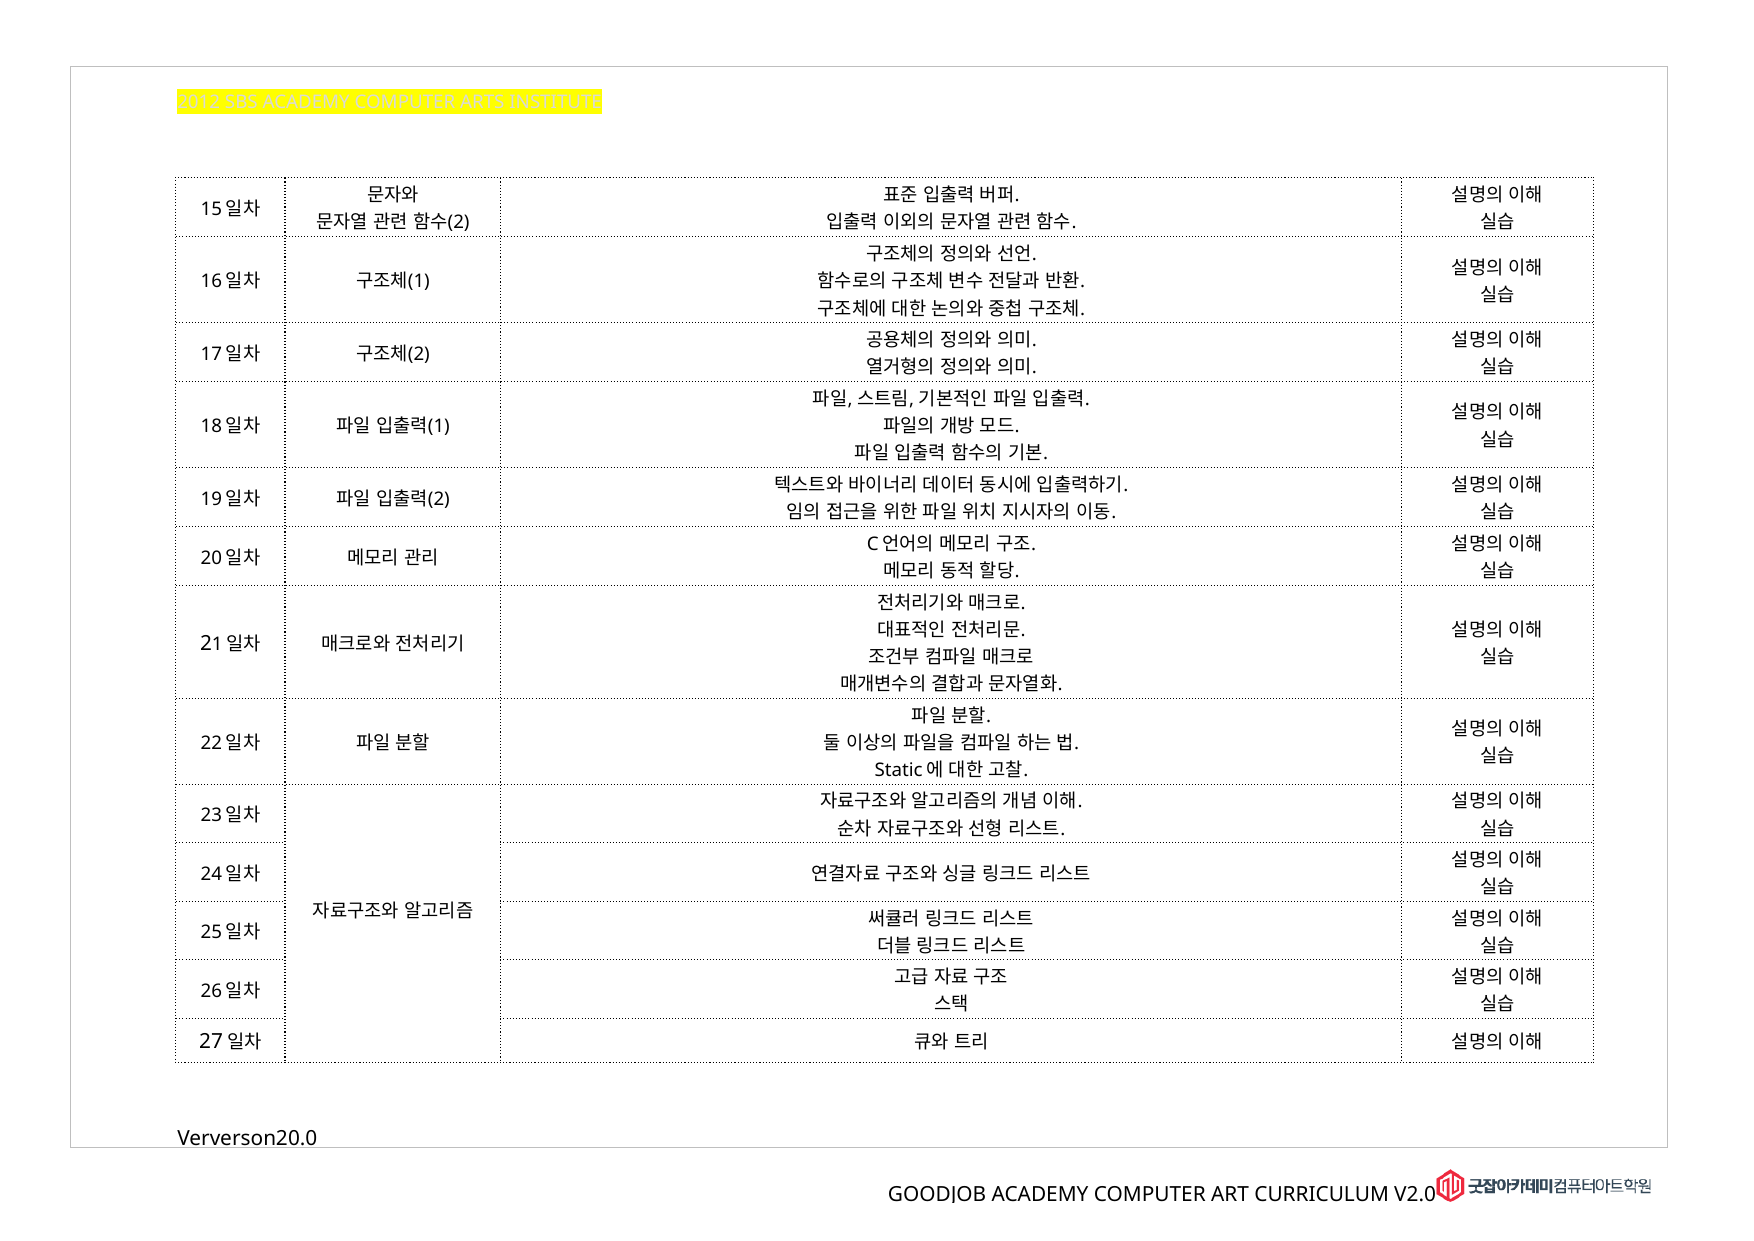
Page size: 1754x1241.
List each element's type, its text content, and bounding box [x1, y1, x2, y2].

table_cell 설명의 이해 실습 [1402, 585, 1593, 698]
table_cell 고급 자료 구조 스택 [501, 959, 1402, 1018]
table_cell 설명의 이해 실습 [1402, 177, 1593, 236]
table_cell 큐와 트리 [501, 1018, 1402, 1062]
table_cell 매크로와 전처리기 [285, 585, 501, 698]
table_cell 파일 입출력(1) [285, 381, 501, 467]
table_cell 27일차 [176, 1018, 285, 1062]
table_cell 21일차 [176, 585, 285, 698]
table_cell 설명의 이해 실습 [1402, 322, 1593, 381]
table_cell 19일차 [176, 467, 285, 526]
table_cell 연결자료 구조와 싱글 링크드 리스트 [501, 842, 1402, 901]
table_cell 파일 분할. 둘 이상의 파일을 컴파일 하는 법. Static에 대한 고찰. [501, 698, 1402, 783]
table_cell 16일차 [176, 236, 285, 322]
table_cell 표준 입출력 버퍼. 입출력 이외의 문자열 관련 함수. [501, 177, 1402, 236]
table_cell 23일차 [176, 784, 285, 842]
table_cell 설명의 이해 실습 [1402, 236, 1593, 322]
table_cell 전처리기와 매크로. 대표적인 전처리문. 조건부 컴파일 매크로 매개변수의 결합과 문자열화. [501, 585, 1402, 698]
table_cell 17일차 [176, 322, 285, 381]
table_cell 구조체(2) [285, 322, 501, 381]
table_cell 설명의 이해 실습 [1402, 698, 1593, 783]
table_cell 18일차 [176, 381, 285, 467]
table_cell 파일 분할 [285, 698, 501, 783]
table_cell 20일차 [176, 526, 285, 585]
table_cell 메모리 관리 [285, 526, 501, 585]
table_cell 설명의 이해 실습 [1402, 959, 1593, 1018]
picture [1436, 1169, 1651, 1202]
table_cell 문자와 문자열 관련 함수(2) [285, 177, 501, 236]
table_cell 설명의 이해 실습 [1402, 381, 1593, 467]
table_cell 설명의 이해 실습 [1402, 526, 1593, 585]
table_cell 파일, 스트림, 기본적인 파일 입출력. 파일의 개방 모드. 파일 입출력 함수의 기본. [501, 381, 1402, 467]
table_cell 24일차 [176, 842, 285, 901]
table_cell 텍스트와 바이너리 데이터 동시에 입출력하기. 임의 접근을 위한 파일 위치 지시자의 이동. [501, 467, 1402, 526]
table_cell 25일차 [176, 901, 285, 959]
table_cell 설명의 이해 실습 [1402, 842, 1593, 901]
table_cell 파일 입출력(2) [285, 467, 501, 526]
table_cell 써큘러 링크드 리스트 더블 링크드 리스트 [501, 901, 1402, 959]
table_cell 자료구조와 알고리즘의 개념 이해. 순차 자료구조와 선형 리스트. [501, 784, 1402, 842]
table_cell 공용체의 정의와 의미. 열거형의 정의와 의미. [501, 322, 1402, 381]
table_cell 설명의 이해 실습 [1402, 784, 1593, 842]
table_cell 설명의 이해 실습 [1402, 1018, 1593, 1062]
table_cell C언어의 메모리 구조. 메모리 동적 할당. [501, 526, 1402, 585]
table_cell 15일차 [176, 177, 285, 236]
table_cell 설명의 이해 실습 [1402, 901, 1593, 959]
table_cell 26일차 [176, 959, 285, 1018]
table_cell 설명의 이해 실습 [1402, 467, 1593, 526]
table_cell 구조체의 정의와 선언. 함수로의 구조체 변수 전달과 반환. 구조체에 대한 논의와 중첩 구조체. [501, 236, 1402, 322]
table_cell 구조체(1) [285, 236, 501, 322]
table_cell 자료구조와 알고리즘 [285, 784, 501, 1062]
table_cell 22일차 [176, 698, 285, 783]
